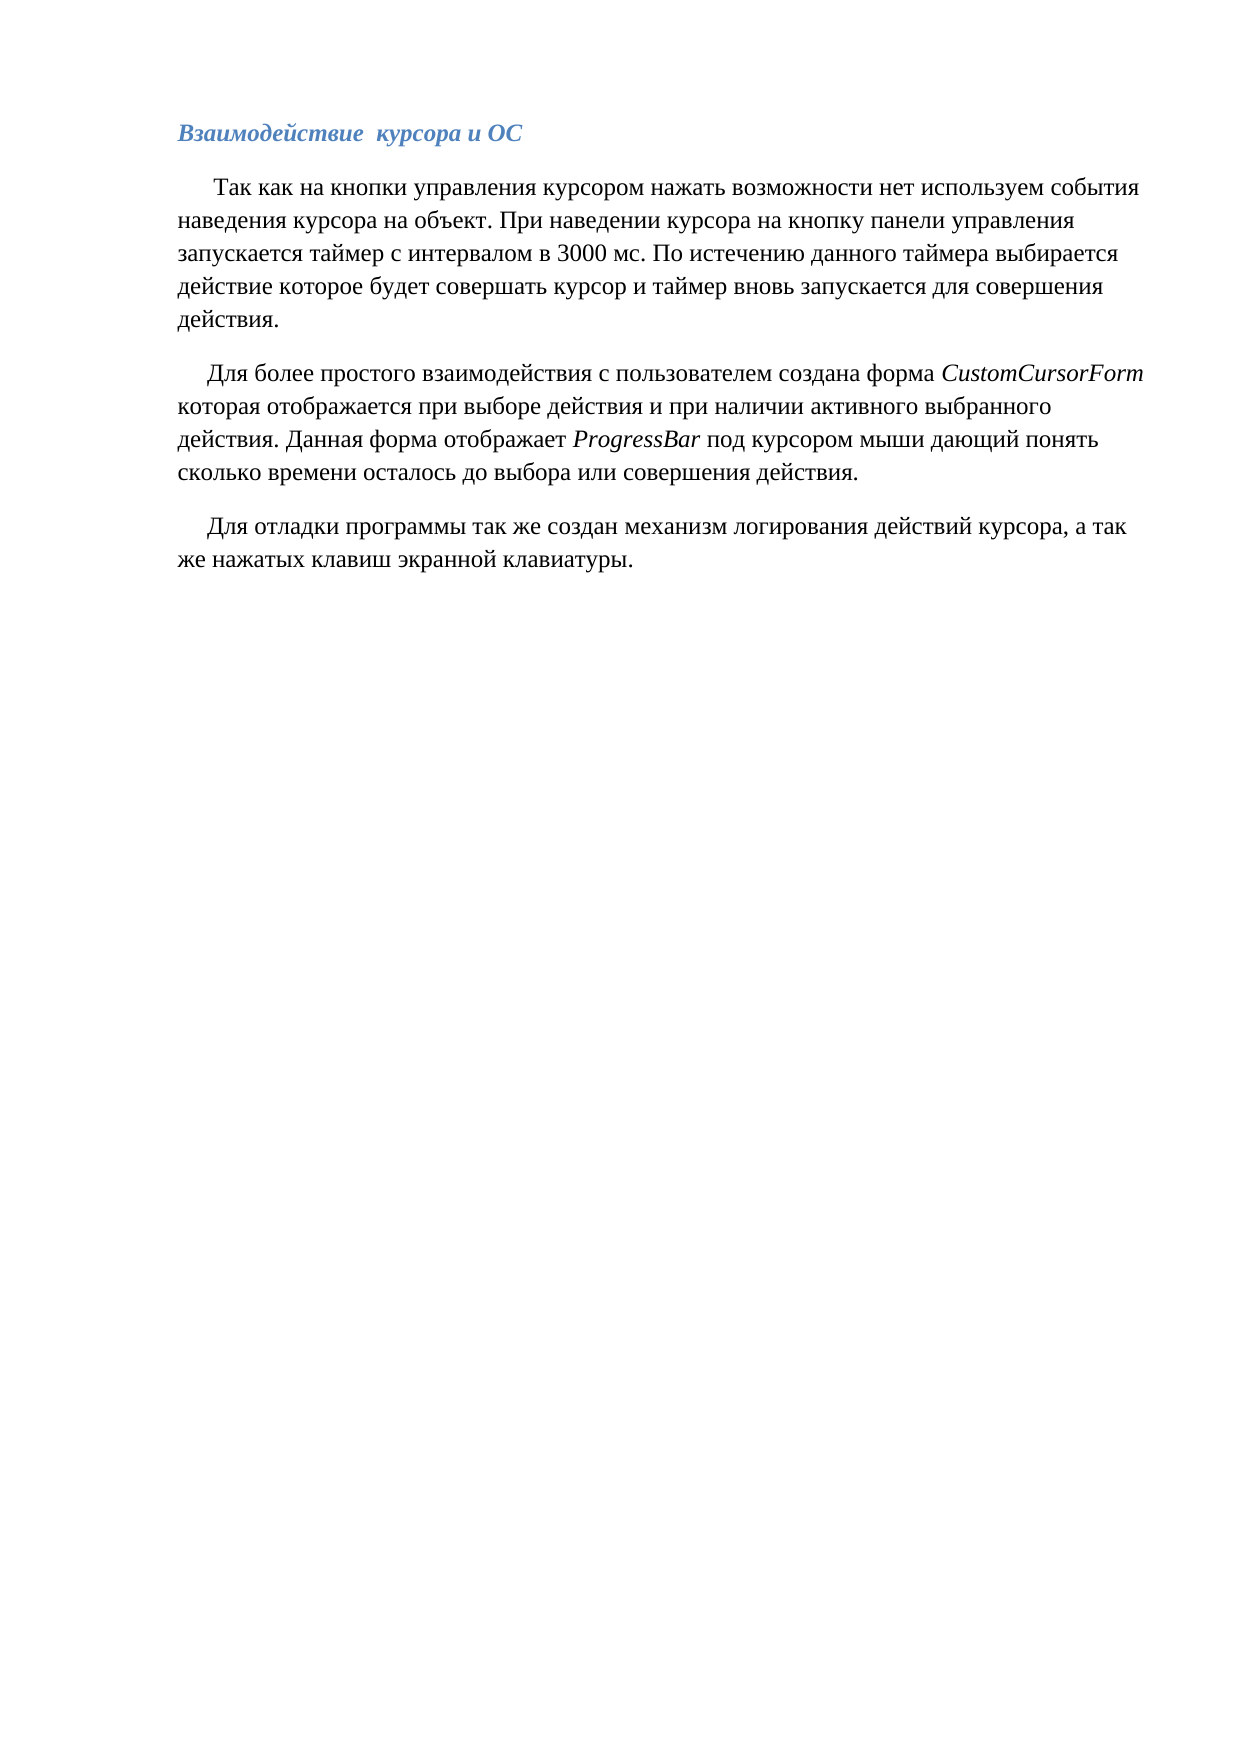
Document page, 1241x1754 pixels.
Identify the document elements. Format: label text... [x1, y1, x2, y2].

text Взаимодействие курсора и ОС [177, 118, 1152, 147]
text Для отладки программы так же создан механизм логирования действий курсора, а так же нажатых клавиш экранной клавиатуры. [177, 511, 1152, 573]
text Так как на кнопки управления курсором нажать возможности нет используем события наведения курсора на объект. При наведении курсора на кнопку панели управления запускается таймер с интервалом в 3000 мс. По истечению данного таймера выбирается действие которое будет совершать курсор и таймер вновь запускается для совершения действия. [177, 172, 1152, 333]
text Для более простого взаимодействия с пользователем создана форма CustomCursorForm которая отображается при выборе действия и при наличии активного выбранного действия. Данная форма отображает ProgressBar под курсором мыши дающий понять сколько времени осталось до выбора или совершения действия. [177, 358, 1152, 486]
